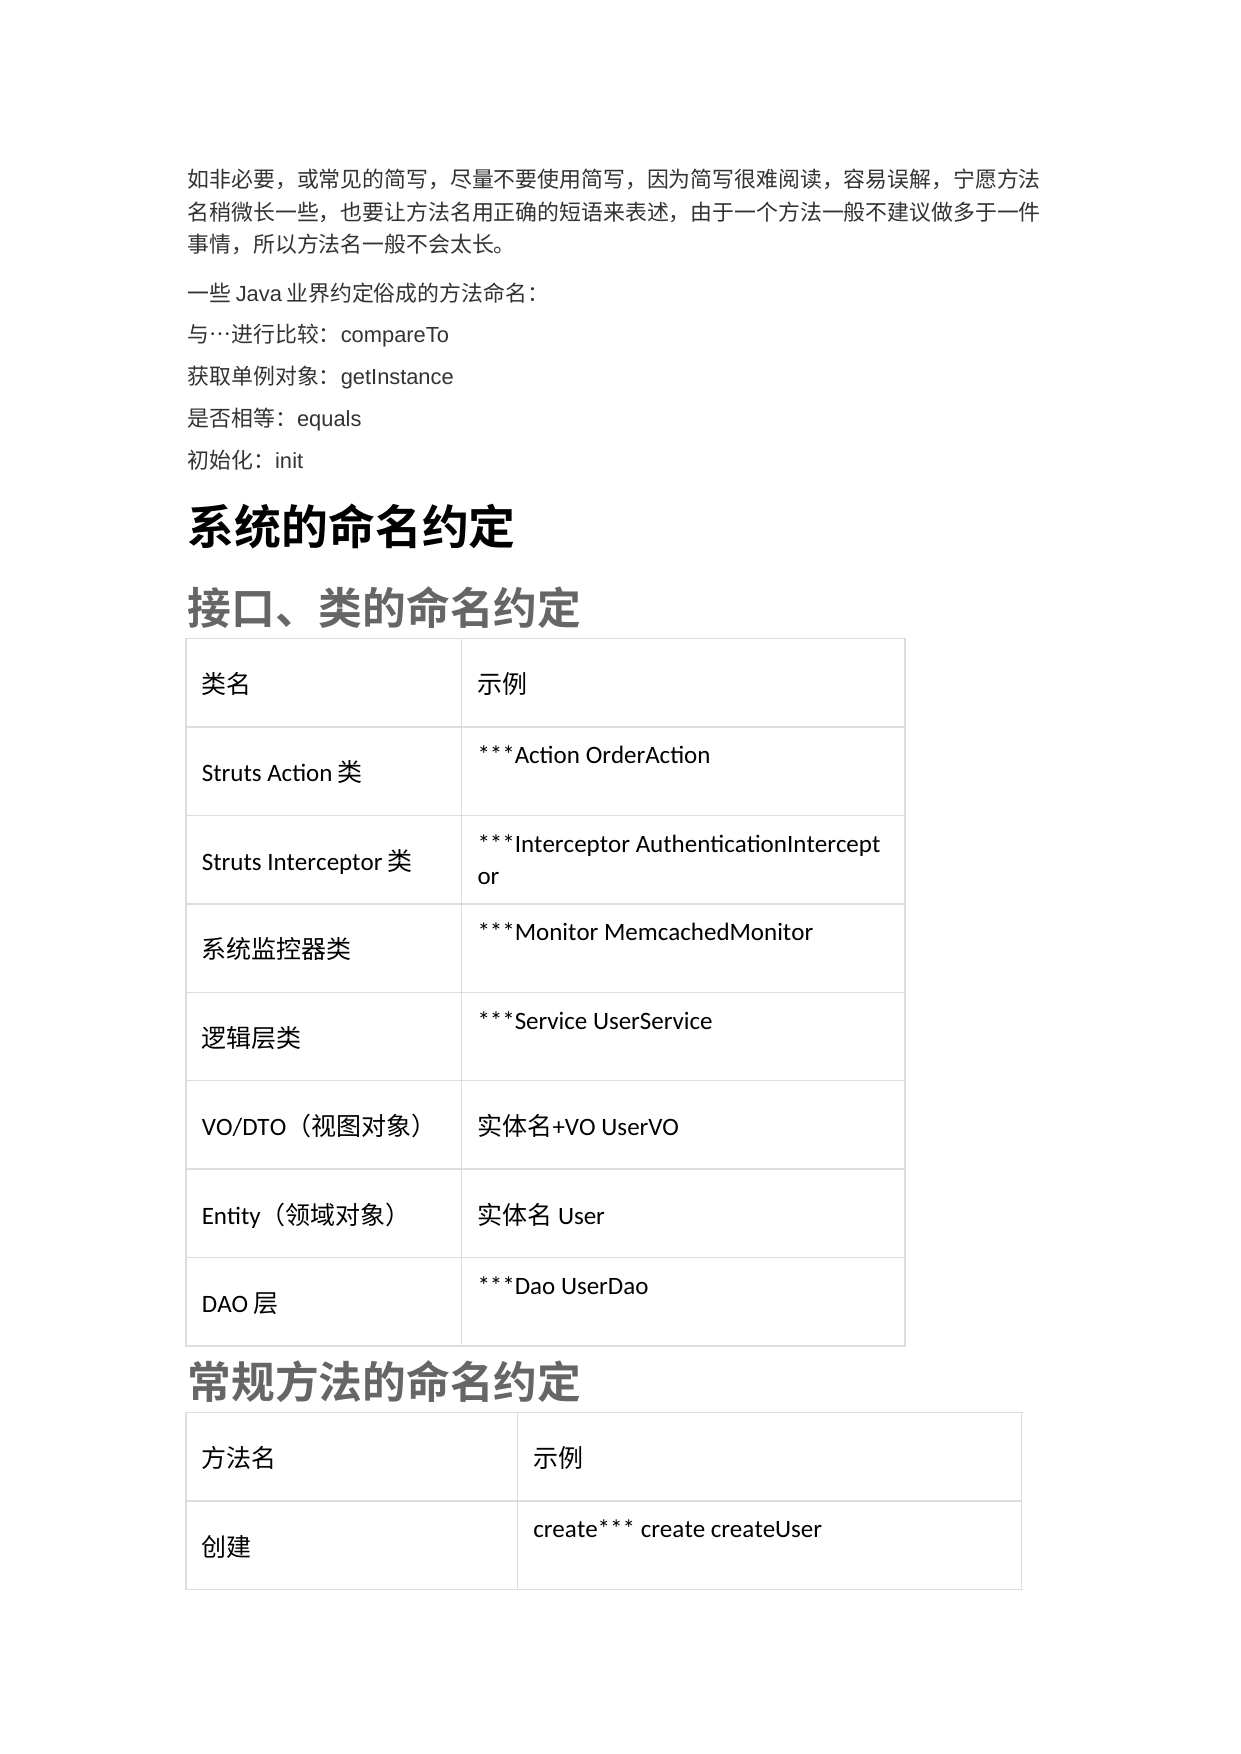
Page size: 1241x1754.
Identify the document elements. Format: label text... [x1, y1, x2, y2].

table_cell ***Service UserService [462, 993, 904, 1080]
text 获取单例对象：getInstance [187, 359, 1053, 391]
table_header 类名 [187, 639, 461, 726]
table_cell 实体名+VO UserVO [462, 1081, 904, 1168]
table_header 示例 [462, 639, 904, 726]
table_cell ***Dao UserDao [462, 1258, 904, 1345]
table_cell Entity（领域对象） [187, 1170, 461, 1257]
table_cell ***Action OrderAction [462, 728, 904, 814]
table_cell 逻辑层类 [187, 993, 461, 1080]
table_cell 系统监控器类 [187, 905, 461, 991]
table_cell 创建 [187, 1502, 517, 1588]
table_cell Struts Action类 [187, 728, 461, 814]
text 与…进行比较：compareTo [187, 317, 1053, 349]
table_cell Struts Interceptor类 [187, 816, 461, 903]
table_cell create*** create createUser [518, 1502, 1021, 1588]
subtitle 系统的命名约定 [187, 475, 1053, 573]
subtitle 接口、类的命名约定 [187, 573, 1053, 638]
text 如非必要，或常见的简写，尽量不要使用简写，因为简写很难阅读，容易误解，宁愿方法名稍微长一些，也要让方法名用正确的短语来表述，由于一个方法一般不建议做多于一件事情，所以方法名一般不会太长。 [187, 162, 1053, 259]
table_header 示例 [518, 1413, 1021, 1500]
subtitle 常规方法的命名约定 [187, 1347, 1053, 1412]
table_cell ***Monitor MemcachedMonitor [462, 905, 904, 991]
table_cell VO/DTO（视图对象） [187, 1081, 461, 1168]
table_cell DAO层 [187, 1258, 461, 1345]
text 初始化：init [187, 443, 1053, 475]
text 一些Java业界约定俗成的方法命名： [187, 275, 1053, 308]
text 是否相等：equals [187, 401, 1053, 433]
table_cell ***Interceptor AuthenticationInterceptor [462, 816, 904, 903]
table_header 方法名 [187, 1413, 517, 1500]
table_cell 实体名 User [462, 1170, 904, 1257]
